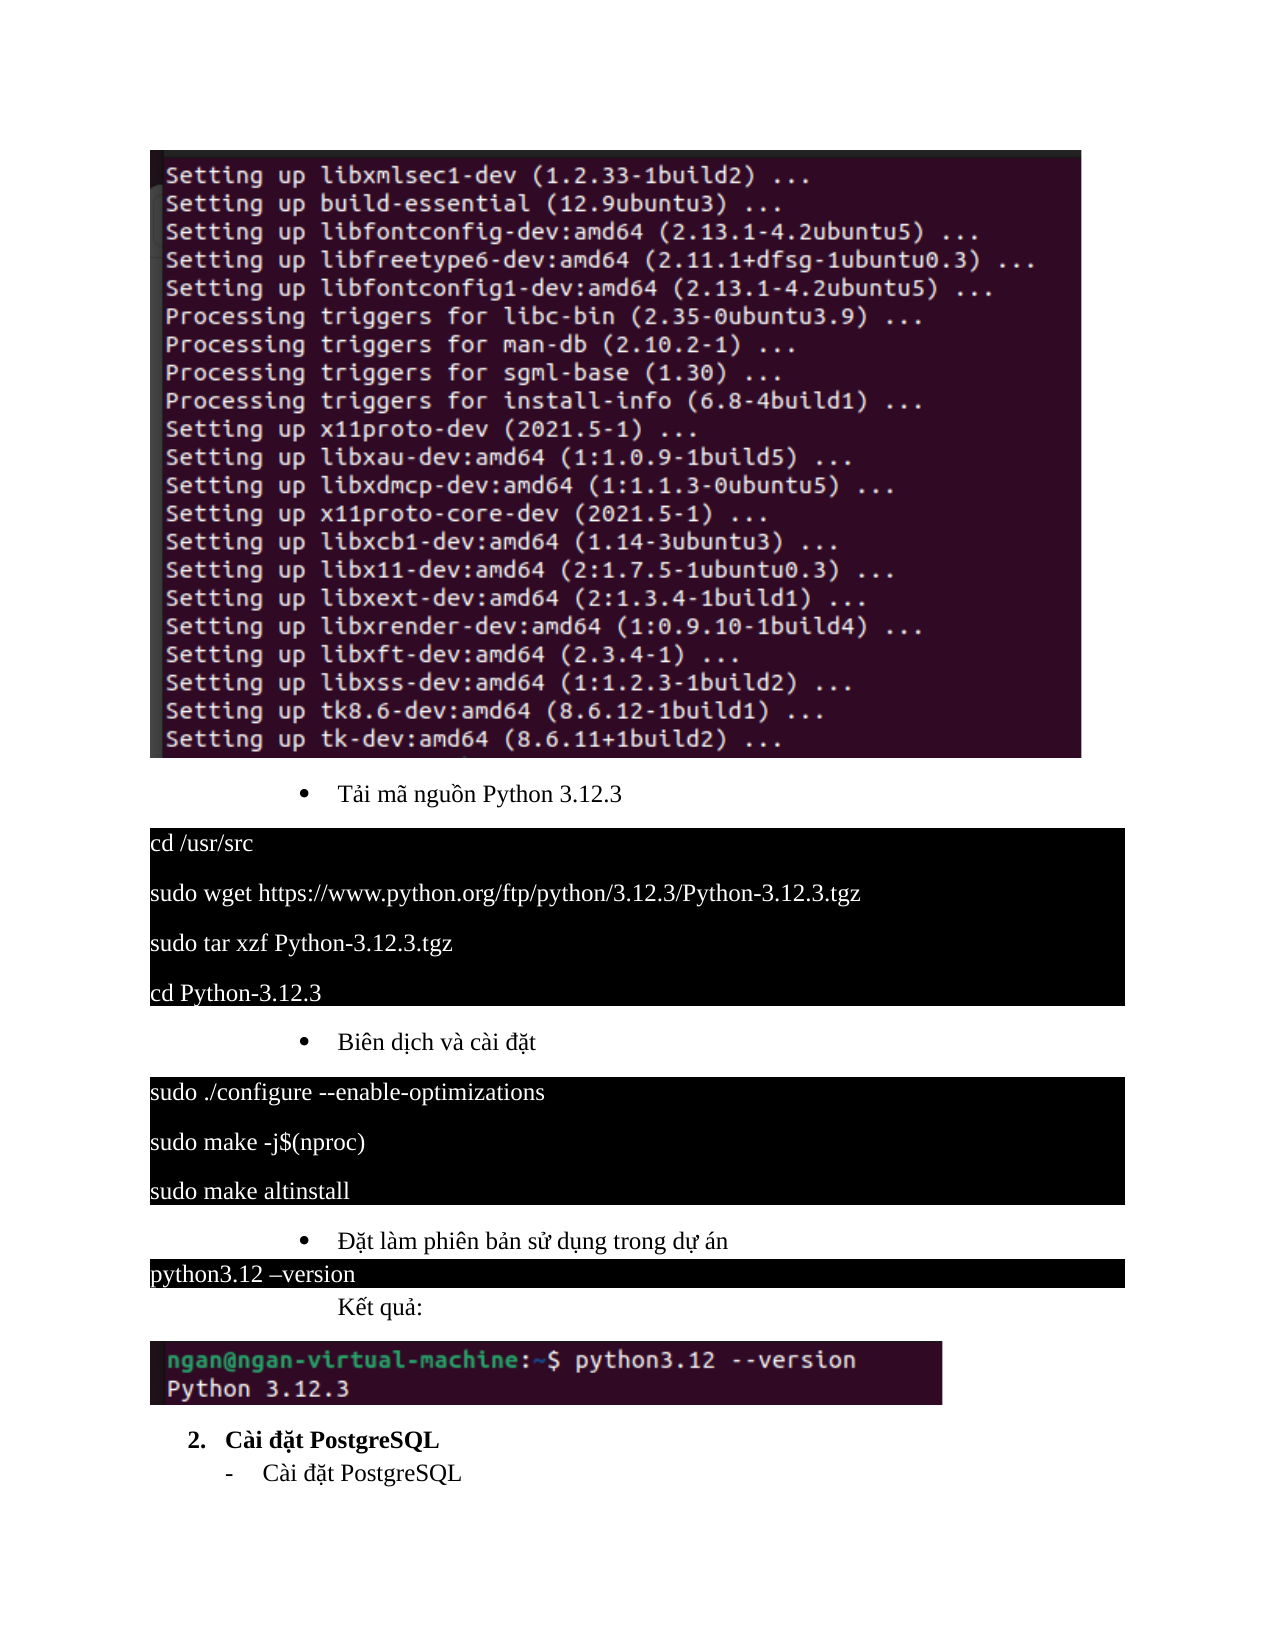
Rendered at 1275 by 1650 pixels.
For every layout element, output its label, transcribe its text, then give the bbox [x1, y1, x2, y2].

list Cài đặt PostgreSQL [225, 1458, 1125, 1487]
list Tải mã nguồn Python 3.12.3 [300, 779, 1125, 808]
picture [150, 1341, 943, 1405]
list Biên dịch và cài đặt [300, 1027, 1125, 1056]
list python3.12 –version [150, 1259, 1125, 1288]
picture [150, 150, 1082, 758]
text sudo wget https://www.python.org/ftp/python/3.12.3/Python-3.12.3.tgz [150, 878, 1125, 907]
list Kết quả: [337, 1292, 1125, 1321]
text sudo make -j$(nproc) [150, 1127, 1125, 1155]
text sudo ./configure --enable-optimizations [150, 1077, 1125, 1106]
list Đặt làm phiên bản sử dụng trong dự án [300, 1226, 1125, 1255]
text sudo make altinstall [150, 1176, 1125, 1205]
text cd /usr/src [150, 828, 1125, 857]
text sudo tar xzf Python-3.12.3.tgz [150, 928, 1125, 957]
text cd Python-3.12.3 [150, 978, 1125, 1006]
list Cài đặt PostgreSQL [187, 1425, 1125, 1454]
